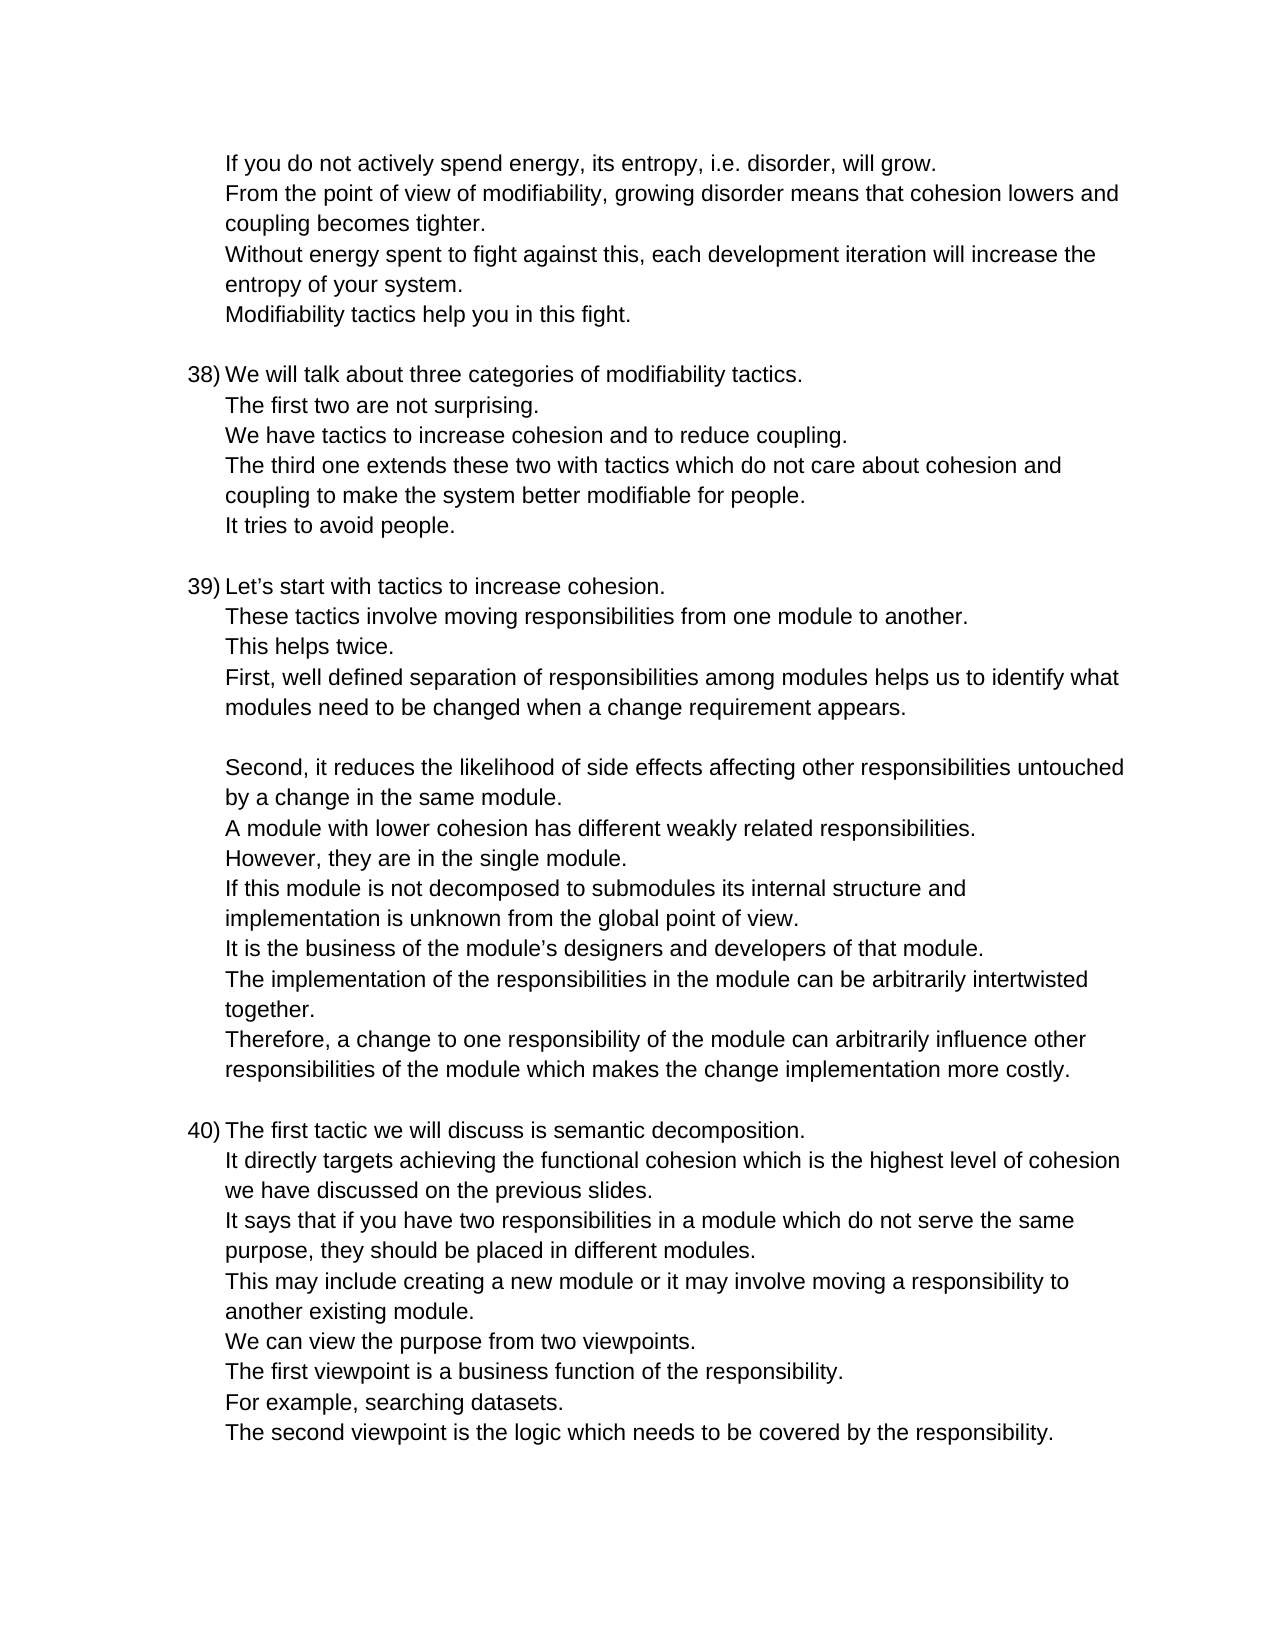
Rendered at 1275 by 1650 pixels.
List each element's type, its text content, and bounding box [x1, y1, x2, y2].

text If you do not actively spend energy, its entropy, i.e. disorder, will grow. [225, 150, 1125, 176]
text We can view the purpose from two viewpoints. [225, 1328, 1125, 1354]
list We will talk about three categories of modifiability tactics. [187, 361, 1125, 388]
text It says that if you have two responsibilities in a module which do not serve the same purpose, they should be placed in different modules. [225, 1207, 1125, 1264]
text These tactics involve moving responsibilities from one module to another. [225, 603, 1125, 629]
text If this module is not decomposed to submodules its internal structure and implementation is unknown from the global point of view. [225, 875, 1125, 932]
text From the point of view of modifiability, growing disorder means that cohesion lowers and coupling becomes tighter. [225, 180, 1125, 237]
text It is the business of the module’s designers and developers of that module. [225, 935, 1125, 962]
text However, they are in the single module. [225, 845, 1125, 871]
text It directly targets achieving the functional cohesion which is the highest level of cohesion we have discussed on the previous slides. [225, 1147, 1125, 1203]
text A module with lower cohesion has different weakly related responsibilities. [225, 814, 1125, 841]
list The first tactic we will discuss is semantic decomposition. [187, 1117, 1125, 1143]
text It tries to avoid people. [225, 512, 1125, 539]
text Modifiability tactics help you in this fight. [225, 301, 1125, 327]
text This helps twice. [225, 633, 1125, 660]
text The implementation of the responsibilities in the module can be arbitrarily intertwisted together. [225, 966, 1125, 1022]
text The first viewpoint is a business function of the responsibility. [225, 1358, 1125, 1385]
text The first two are not surprising. [225, 392, 1125, 418]
text We have tactics to increase cohesion and to reduce coupling. [225, 422, 1125, 448]
text Second, it reduces the likelihood of side effects affecting other responsibilities untouched by a change in the same module. [225, 754, 1125, 811]
text First, well defined separation of responsibilities among modules helps us to identify what modules need to be changed when a change requirement appears. [225, 663, 1125, 720]
text The third one extends these two with tactics which do not care about cohesion and coupling to make the system better modifiable for people. [225, 452, 1125, 509]
text The second viewpoint is the logic which needs to be covered by the responsibility. [225, 1419, 1125, 1445]
text This may include creating a new module or it may involve moving a responsibility to another existing module. [225, 1268, 1125, 1324]
list Let’s start with tactics to increase cohesion. [187, 573, 1125, 599]
text For example, searching datasets. [225, 1388, 1125, 1415]
text Without energy spent to fight against this, each development iteration will increase the entropy of your system. [225, 241, 1125, 297]
text Therefore, a change to one responsibility of the module can arbitrarily influence other responsibilities of the module which makes the change implementation more costly. [225, 1026, 1125, 1083]
